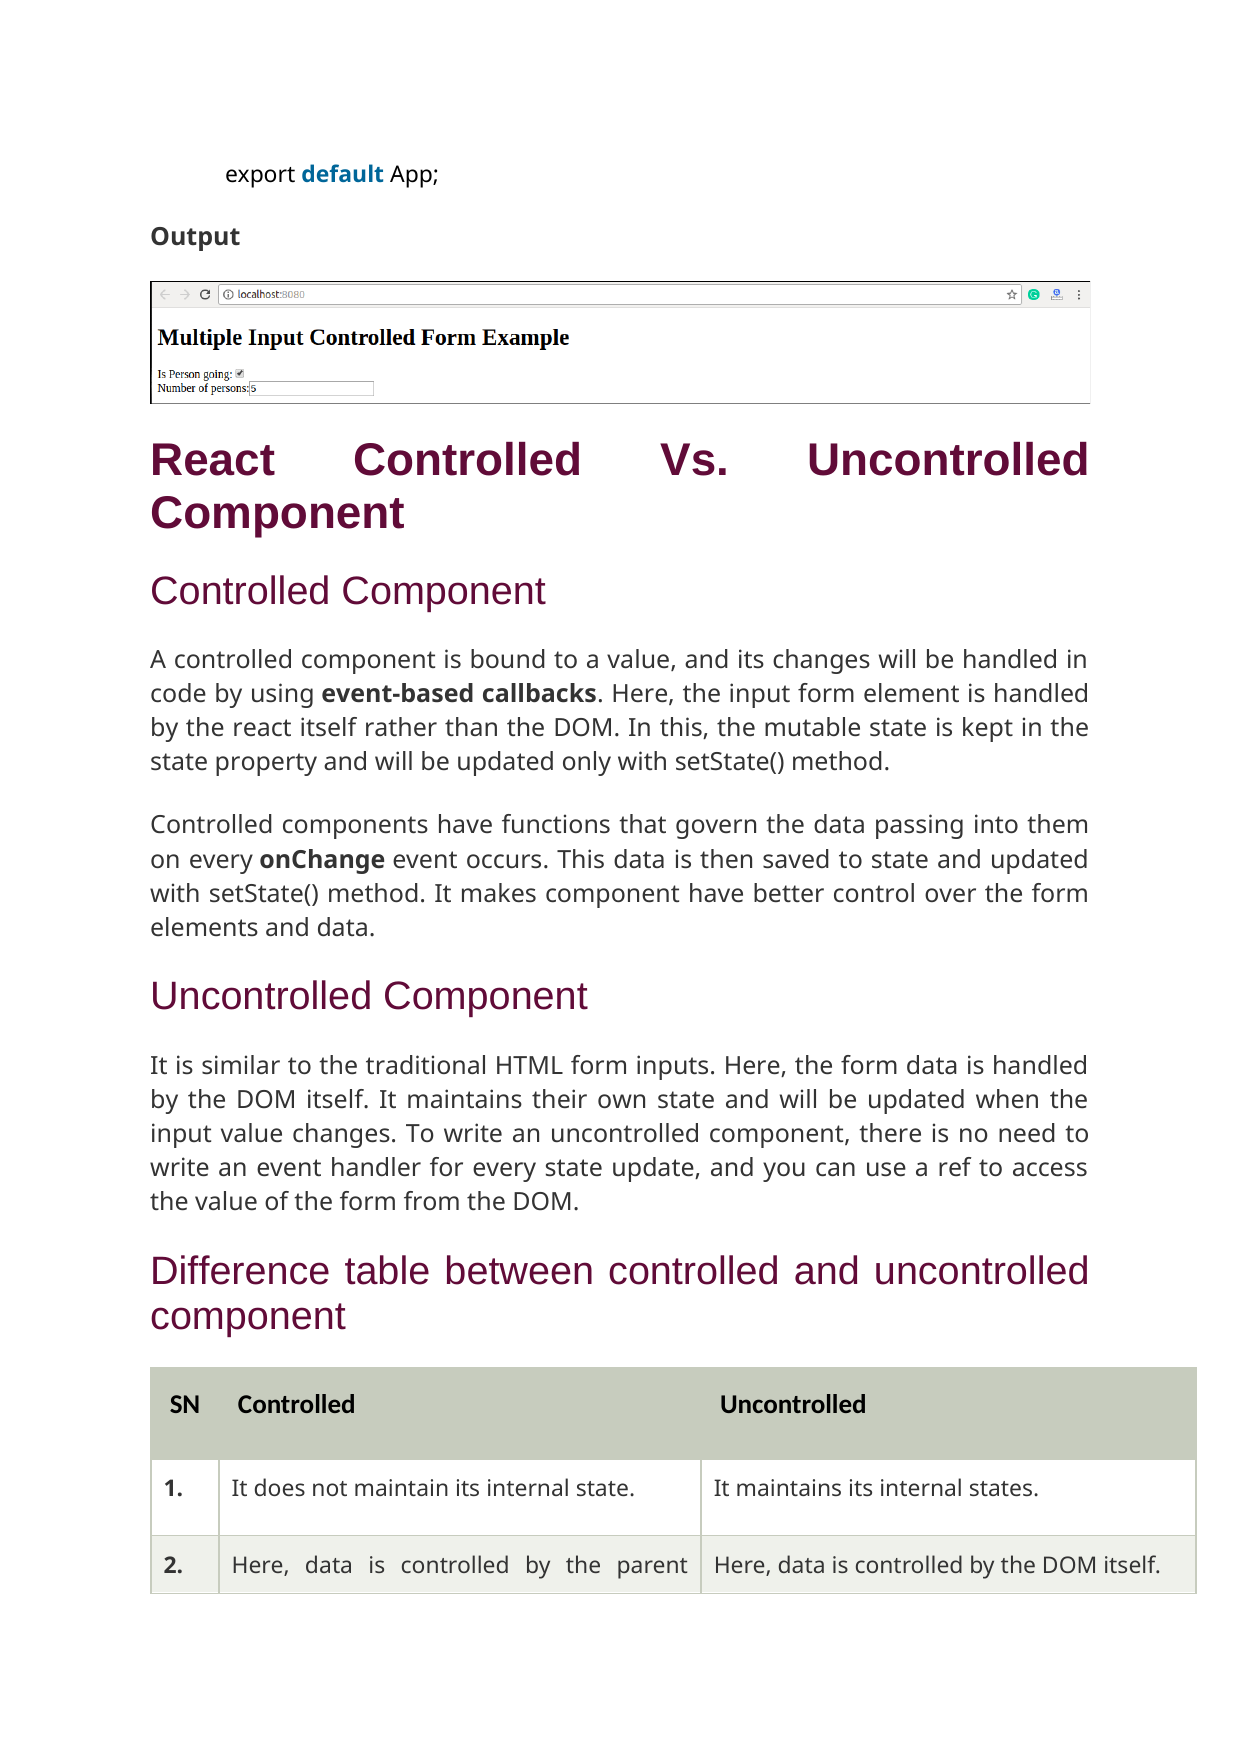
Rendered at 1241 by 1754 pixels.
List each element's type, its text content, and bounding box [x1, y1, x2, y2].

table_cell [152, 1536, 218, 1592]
text export default App; [225, 150, 1090, 189]
text A controlled component is bound to a value, and its changes will be handled in code by using event-based callbacks. Here, the input form element is handled by the react itself rather than the DOM. In this, the mutable state is kept in the state property and will be updated only with setState() method. [150, 642, 1090, 778]
subtitle React Controlled Vs. Uncontrolled Component [150, 432, 1090, 538]
subtitle Controlled Component [150, 567, 1090, 613]
text Controlled components have functions that govern the data passing into them on every onChange event occurs. This data is then saved to state and updated with setState() method. It makes component have better control over the form elements and data. [150, 807, 1090, 943]
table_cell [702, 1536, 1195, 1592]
picture [150, 281, 1091, 404]
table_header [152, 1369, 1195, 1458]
subtitle Difference table between controlled and uncontrolled component [150, 1247, 1090, 1338]
text Output [150, 218, 1090, 252]
text It is similar to the traditional HTML form inputs. Here, the form data is handled by the DOM itself. It maintains their own state and will be updated when the input value changes. To write an uncontrolled component, there is no need to write an event handler for every state update, and you can use a ref to access the value of the form from the DOM. [150, 1047, 1090, 1218]
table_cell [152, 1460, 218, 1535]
subtitle Uncontrolled Component [150, 973, 1090, 1018]
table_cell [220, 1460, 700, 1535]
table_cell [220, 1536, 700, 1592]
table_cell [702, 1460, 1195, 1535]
